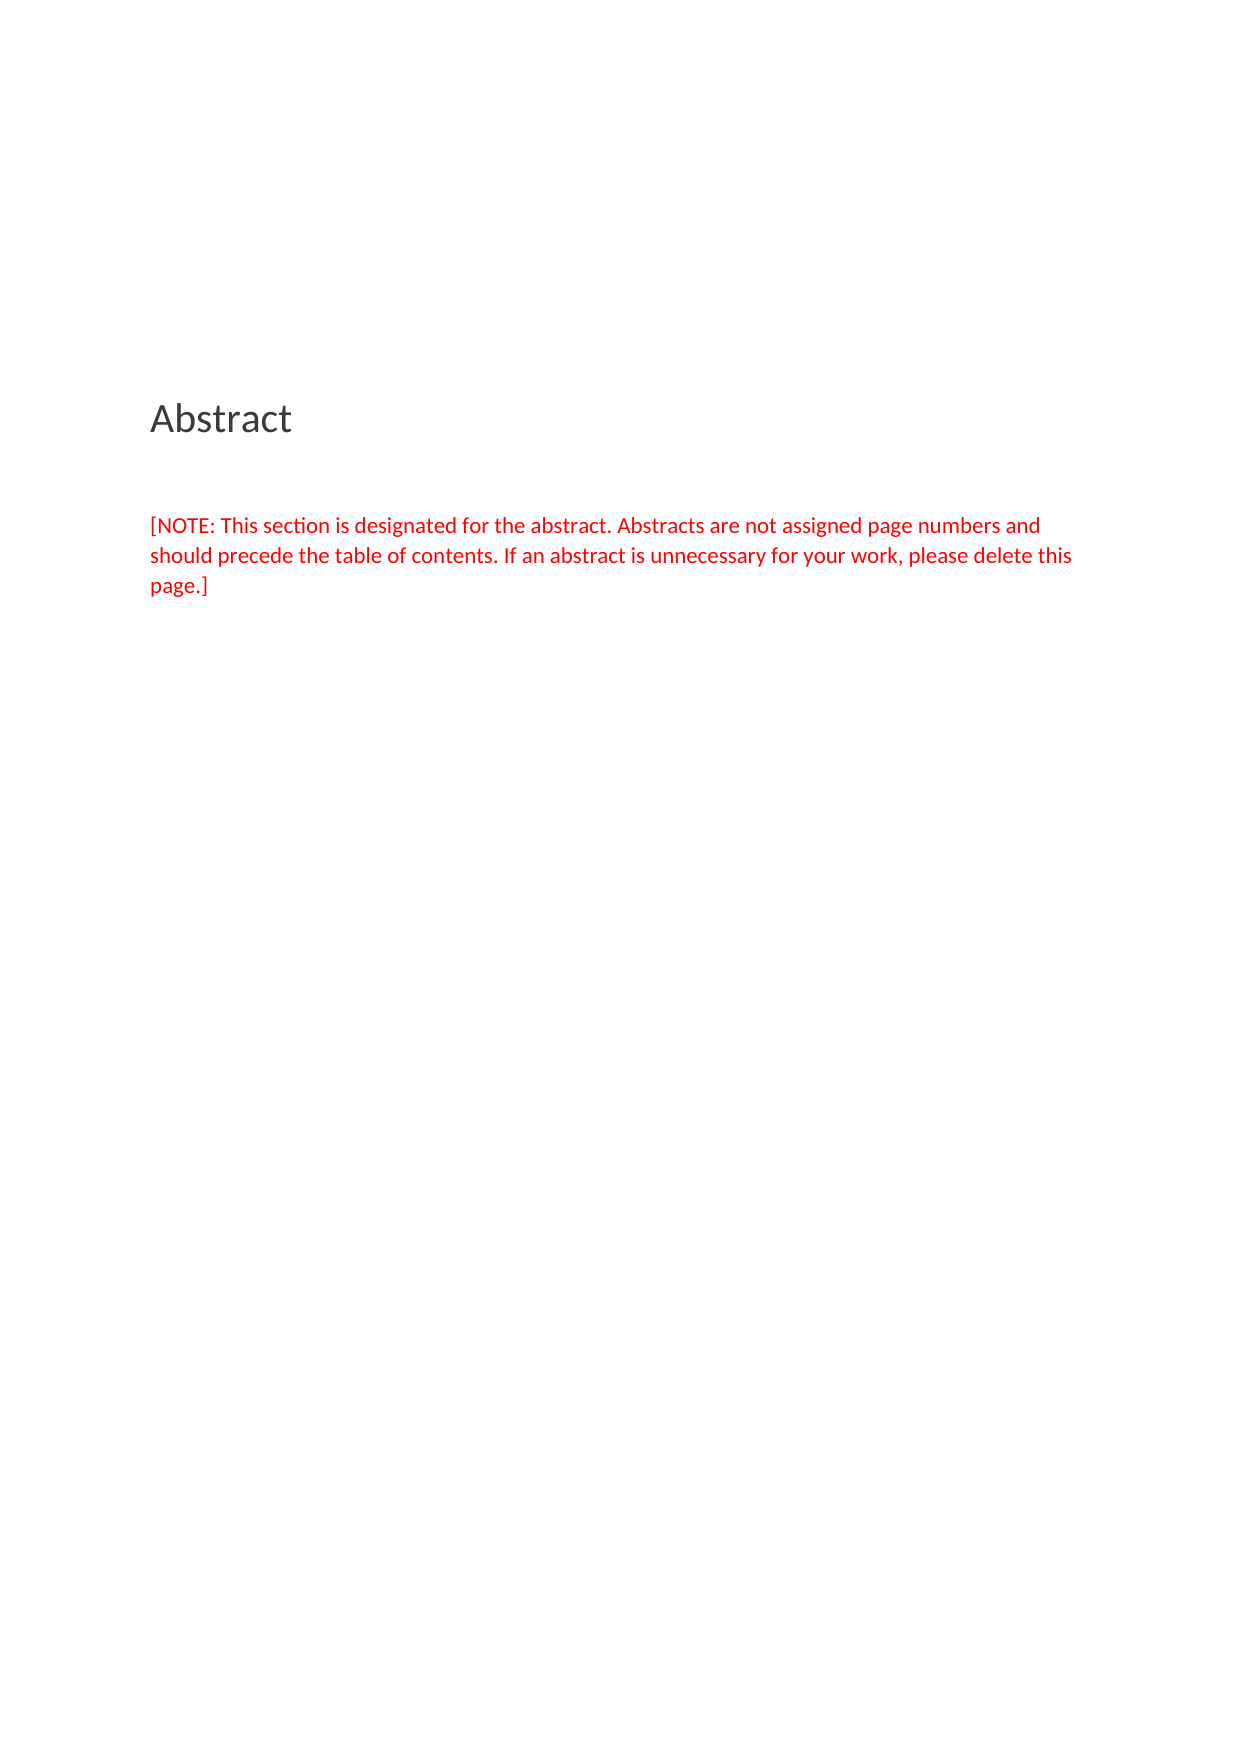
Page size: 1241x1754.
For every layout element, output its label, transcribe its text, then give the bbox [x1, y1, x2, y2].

text [NOTE: This section is designated for the abstract. Abstracts are not assigned page numbers and should precede the table of contents. If an abstract is unnecessary for your work, please delete this page.] [150, 511, 1090, 599]
text Abstract [150, 392, 1090, 443]
